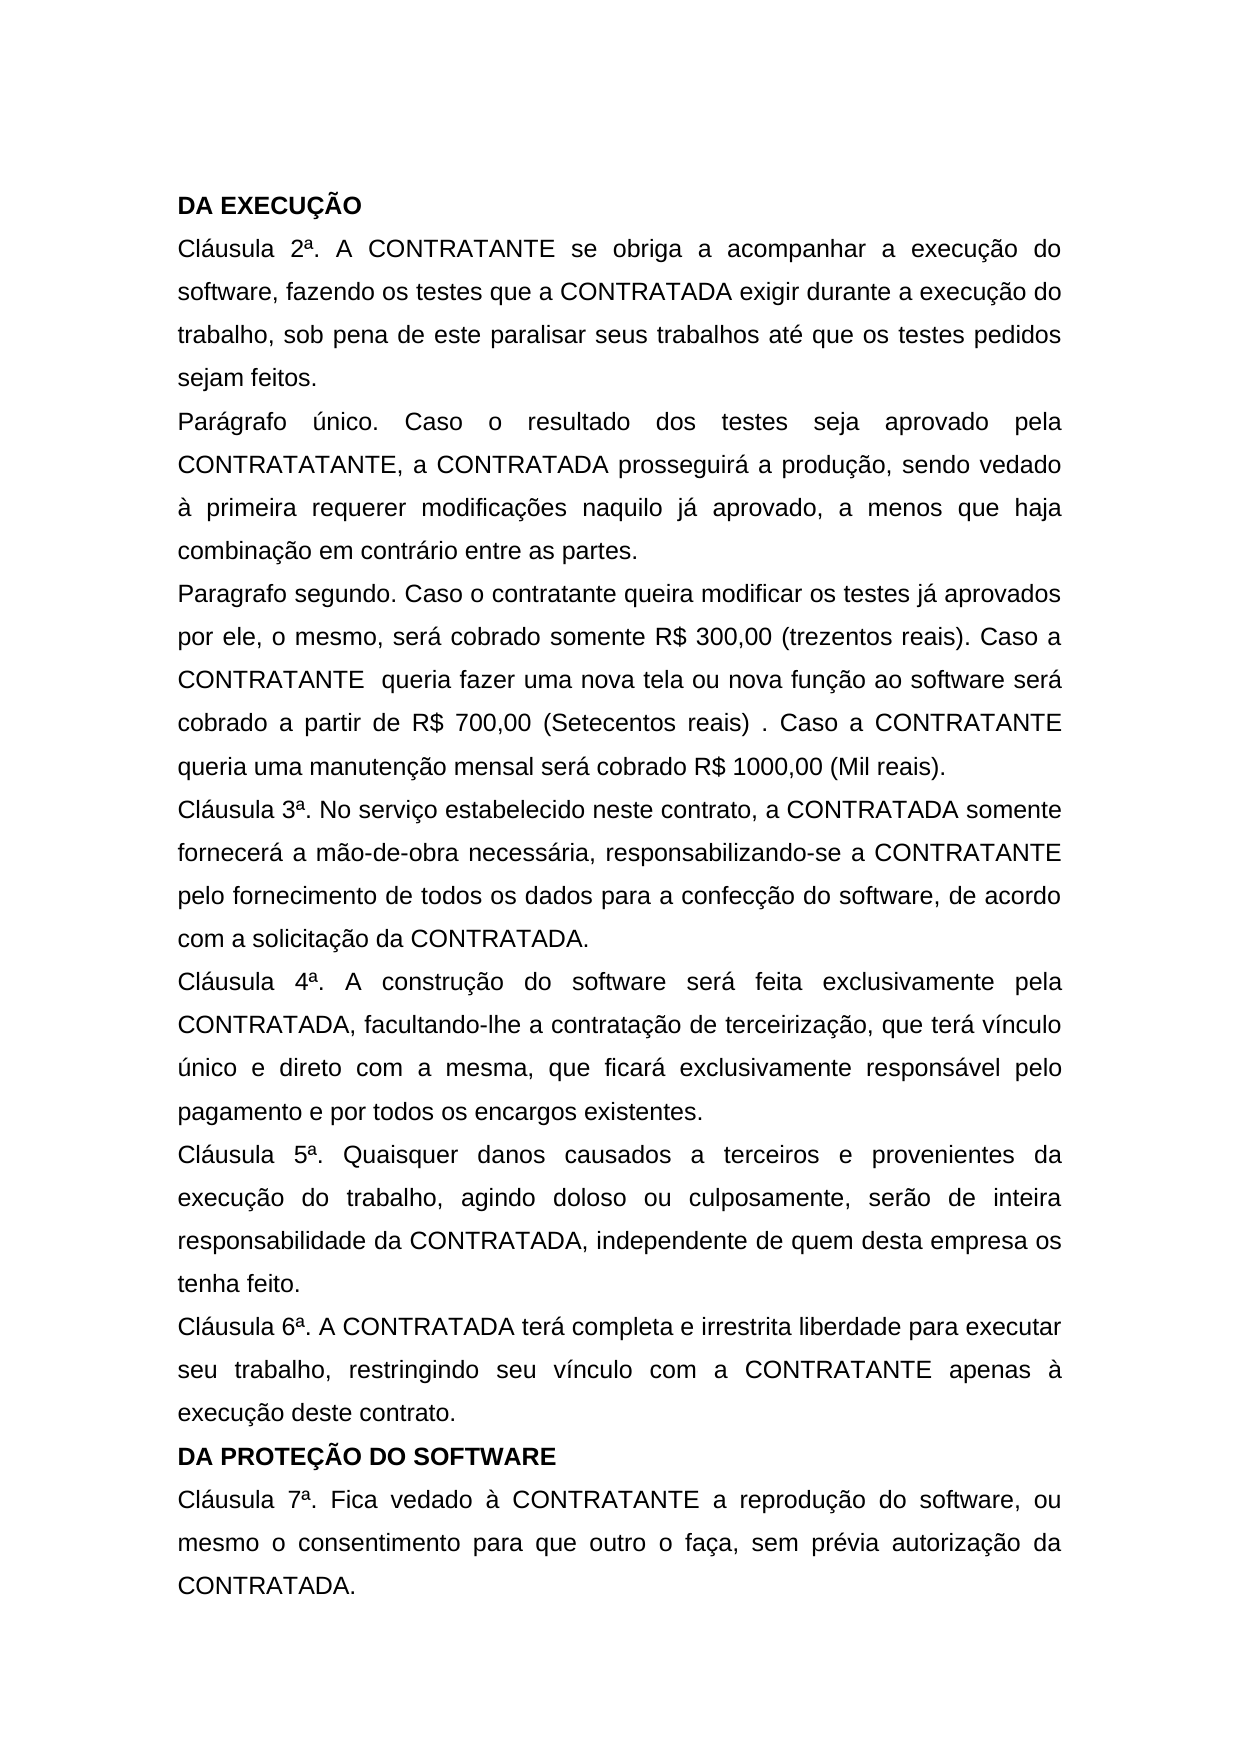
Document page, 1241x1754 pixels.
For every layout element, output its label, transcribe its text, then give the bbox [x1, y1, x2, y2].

list Cláusula 4ª. A construção do software será feita exclusivamente pela CONTRATADA, facultando-lhe a contratação de terceirização, que terá vínculo único e direto com a mesma, que ficará exclusivamente responsável pelo pagamento e por todos os encargos existentes. [177, 967, 1063, 1125]
list Cláusula 7ª. Fica vedado à CONTRATANTE a reprodução do software, ou mesmo o consentimento para que outro o faça, sem prévia autorização da CONTRATADA. [177, 1484, 1063, 1599]
list Cláusula 6ª. A CONTRATADA terá completa e irrestrita liberdade para executar seu trabalho, restringindo seu vínculo com a CONTRATANTE apenas à execução deste contrato. [177, 1312, 1063, 1427]
list Cláusula 3ª. No serviço estabelecido neste contrato, a CONTRATADA somente fornecerá a mão-de-obra necessária, responsabilizando-se a CONTRATANTE pelo fornecimento de todos os dados para a confecção do software, de acordo com a solicitação da CONTRATADA. [177, 794, 1063, 953]
list Paragrafo segundo. Caso o contratante queira modificar os testes já aprovados por ele, o mesmo, será cobrado somente R$ 300,00 (trezentos reais). Caso a CONTRATANTE queria fazer uma nova tela ou nova função ao software será cobrado a partir de R$ 700,00 (Setecentos reais) . Caso a CONTRATANTE queria uma manutenção mensal será cobrado R$ 1000,00 (Mil reais). [177, 579, 1063, 780]
list DA PROTEÇÃO DO SOFTWARE [177, 1441, 1063, 1470]
list Cláusula 2ª. A CONTRATANTE se obriga a acompanhar a execução do software, fazendo os testes que a CONTRATADA exigir durante a execução do trabalho, sob pena de este paralisar seus trabalhos até que os testes pedidos sejam feitos. [177, 234, 1063, 392]
list DA EXECUÇÃO [177, 191, 1063, 219]
list Parágrafo único. Caso o resultado dos testes seja aprovado pela CONTRATATANTE, a CONTRATADA prosseguirá a produção, sendo vedado à primeira requerer modificações naquilo já aprovado, a menos que haja combinação em contrário entre as partes. [177, 406, 1063, 564]
list Cláusula 5ª. Quaisquer danos causados a terceiros e provenientes da execução do trabalho, agindo doloso ou culposamente, serão de inteira responsabilidade da CONTRATADA, independente de quem desta empresa os tenha feito. [177, 1139, 1063, 1298]
